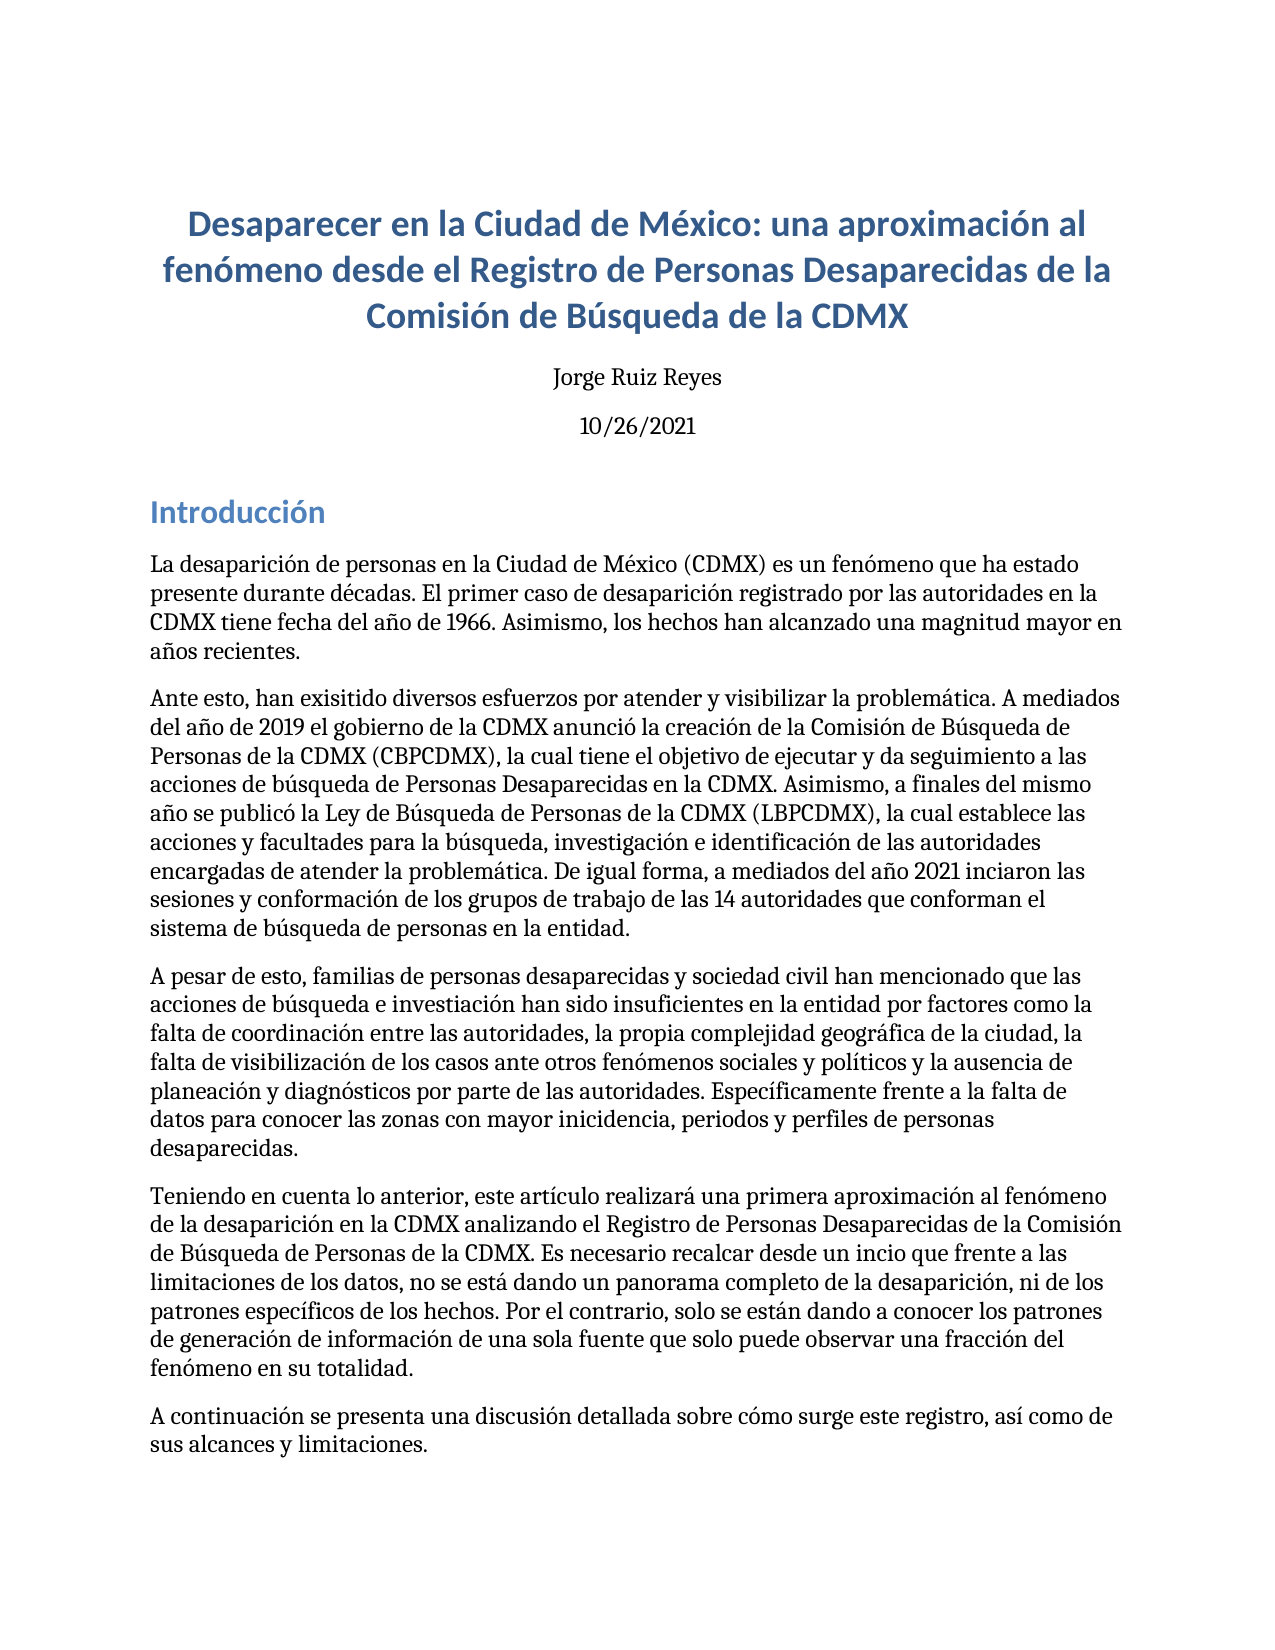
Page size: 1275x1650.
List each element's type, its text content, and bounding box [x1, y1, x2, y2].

text La desaparición de personas en la Ciudad de México (CDMX) es un fenómeno que ha estado presente durante décadas. El primer caso de desaparición registrado por las autoridades en la CDMX tiene fecha del año de 1966. Asimismo, los hechos han alcanzado una magnitud mayor en años recientes. [150, 550, 1125, 665]
text A continuación se presenta una discusión detallada sobre cómo surge este registro, así como de sus alcances y limitaciones. [150, 1402, 1125, 1459]
text Jorge Ruiz Reyes [150, 362, 1125, 391]
text Teniendo en cuenta lo anterior, este artículo realizará una primera aproximación al fenómeno de la desaparición en la CDMX analizando el Registro de Personas Desaparecidas de la Comisión de Búsqueda de Personas de la CDMX. Es necesario recalcar desde un incio que frente a las limitaciones de los datos, no se está dando un panorama completo de la desaparición, ni de los patrones específicos de los hechos. Por el contrario, solo se están dando a conocer los patrones de generación de información de una sola fuente que solo puede observar una fracción del fenómeno en su totalidad. [150, 1182, 1125, 1383]
title Desaparecer en la Ciudad de México: una aproximación al fenómeno desde el Registro de Personas Desaparecidas de la Comisión de Búsqueda de la CDMX [150, 200, 1125, 337]
text A pesar de esto, familias de personas desaparecidas y sociedad civil han mencionado que las acciones de búsqueda e investiación han sido insuficientes en la entidad por factores como la falta de coordinación entre las autoridades, la propia complejidad geográfica de la ciudad, la falta de visibilización de los casos ante otros fenómenos sociales y políticos y la ausencia de planeación y diagnósticos por parte de las autoridades. Específicamente frente a la falta de datos para conocer las zonas con mayor inicidencia, periodos y perfiles de personas desaparecidas. [150, 962, 1125, 1163]
text 10/26/2021 [150, 412, 1125, 441]
text Ante esto, han exisitido diversos esfuerzos por atender y visibilizar la problemática. A mediados del año de 2019 el gobierno de la CDMX anunció la creación de la Comisión de Búsqueda de Personas de la CDMX (CBPCDMX), la cual tiene el objetivo de ejecutar y da seguimiento a las acciones de búsqueda de Personas Desaparecidas en la CDMX. Asimismo, a finales del mismo año se publicó la Ley de Búsqueda de Personas de la CDMX (LBPCDMX), la cual establece las acciones y facultades para la búsqueda, investigación e identificación de las autoridades encargadas de atender la problemática. De igual forma, a mediados del año 2021 inciaron las sesiones y conformación de los grupos de trabajo de las 14 autoridades que conforman el sistema de búsqueda de personas en la entidad. [150, 684, 1125, 943]
subtitle Introducción [150, 491, 1125, 532]
